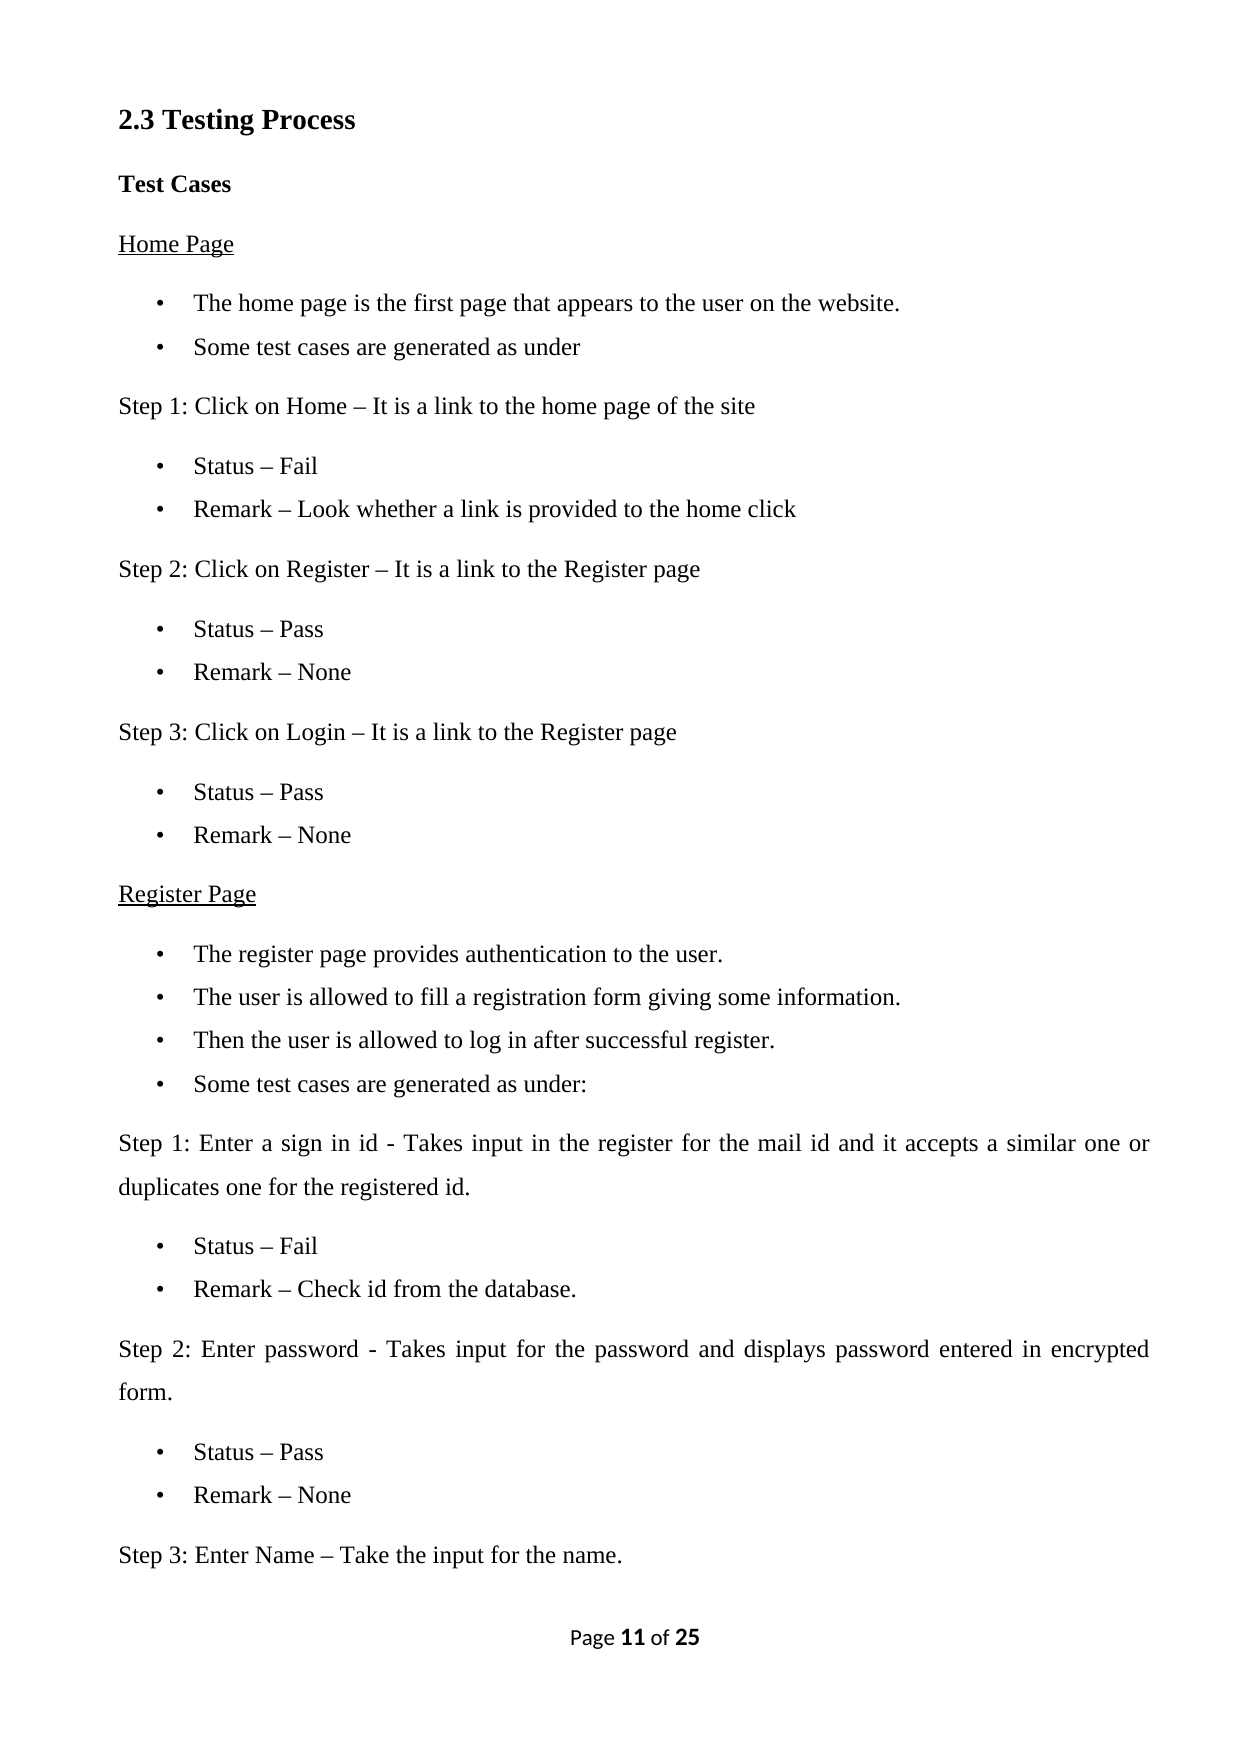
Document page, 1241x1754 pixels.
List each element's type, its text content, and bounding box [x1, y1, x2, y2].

list Status – Pass [156, 777, 1152, 805]
text Home Page [118, 229, 1152, 257]
list Status – Pass [156, 614, 1152, 643]
text Step 2: Click on Register – It is a link to the Register page [118, 554, 1152, 583]
text 2.3 Testing Process [118, 102, 1152, 135]
list The user is allowed to fill a registration form giving some information. [156, 982, 1152, 1011]
list Some test cases are generated as under: [156, 1069, 1152, 1097]
list Remark – Check id from the database. [156, 1274, 1152, 1303]
list Remark – None [156, 1480, 1152, 1509]
text Step 1: Enter a sign in id - Takes input in the register for the mail id and it accepts a similar one or duplicates one for the registered id. [118, 1128, 1152, 1200]
list Status – Fail [156, 1231, 1152, 1260]
list Status – Fail [156, 451, 1152, 480]
list Remark – Look whether a link is provided to the home click [156, 494, 1152, 523]
list Some test cases are generated as under [156, 332, 1152, 360]
list Remark – None [156, 657, 1152, 686]
list Then the user is allowed to log in after successful register. [156, 1026, 1152, 1054]
list Status – Pass [156, 1437, 1152, 1466]
text Step 2: Enter password - Takes input for the password and displays password entered in encrypted form. [118, 1334, 1152, 1406]
text Step 3: Enter Name – Take the input for the name. [118, 1540, 1152, 1569]
list Remark – None [156, 820, 1152, 848]
text Step 1: Click on Home – It is a link to the home page of the site [118, 391, 1152, 420]
text Register Page [118, 879, 1152, 908]
text Step 3: Click on Login – It is a link to the Register page [118, 717, 1152, 746]
text Test Cases [118, 169, 1152, 198]
list The register page provides authentication to the user. [156, 939, 1152, 968]
list The home page is the first page that appears to the user on the website. [156, 288, 1152, 317]
